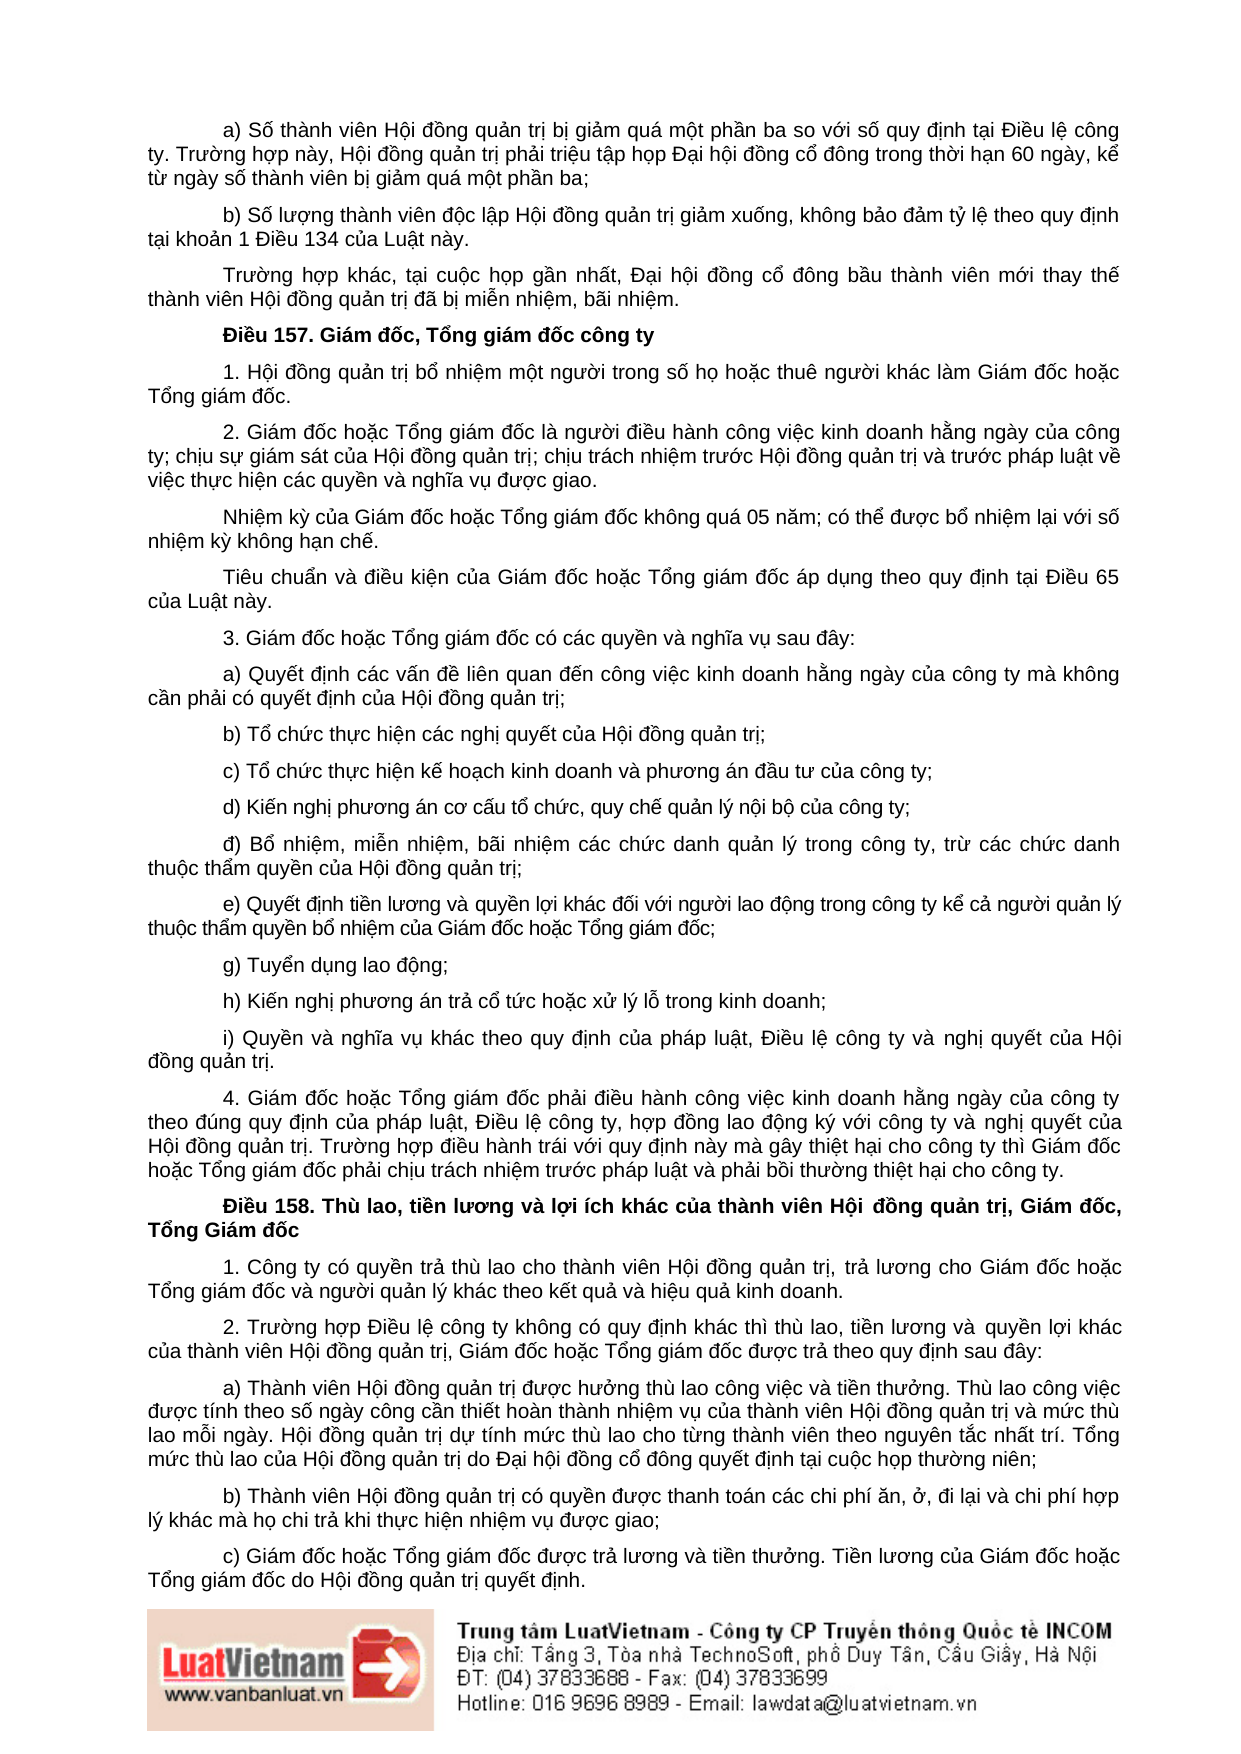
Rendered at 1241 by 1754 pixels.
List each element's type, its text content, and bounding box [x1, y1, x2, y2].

text 2. Giám đốc hoặc Tổng giám đốc là người điều hành công việc kinh doanh hằng ngày của công ty; chịu sự giám sát của Hội đồng quản trị; chịu trách nhiệm trước Hội đồng quản trị và trước pháp luật về việc thực hiện các quyền và nghĩa vụ được giao. [148, 420, 1122, 492]
text b) Tổ chức thực hiện các nghị quyết của Hội đồng quản trị; [148, 722, 1122, 746]
text đ) Bổ nhiệm, miễn nhiệm, bãi nhiệm các chức danh quản lý trong công ty, trừ các chức danh thuộc thẩm quyền của Hội đồng quản trị; [148, 832, 1122, 879]
text 1. Hội đồng quản trị bổ nhiệm một người trong số họ hoặc thuê người khác làm Giám đốc hoặc Tổng giám đốc. [148, 360, 1122, 408]
text 2. Trường hợp Điều lệ công ty không có quy định khác thì thù lao, tiền lương và quyền lợi khác của thành viên Hội đồng quản trị, Giám đốc hoặc Tổng giám đốc được trả theo quy định sau đây: [148, 1315, 1122, 1363]
text 1. Công ty có quyền trả thù lao cho thành viên Hội đồng quản trị, trả lương cho Giám đốc hoặc Tổng giám đốc và người quản lý khác theo kết quả và hiệu quả kinh doanh. [148, 1254, 1122, 1302]
text c) Tổ chức thực hiện kế hoạch kinh doanh và phương án đầu tư của công ty; [148, 759, 1122, 783]
text b) Thành viên Hội đồng quản trị có quyền được thanh toán các chi phí ăn, ở, đi lại và chi phí hợp lý khác mà họ chi trả khi thực hiện nhiệm vụ được giao; [148, 1484, 1122, 1532]
text a) Thành viên Hội đồng quản trị được hưởng thù lao công việc và tiền thưởng. Thù lao công việc được tính theo số ngày công cần thiết hoàn thành nhiệm vụ của thành viên Hội đồng quản trị và mức thù lao mỗi ngày. Hội đồng quản trị dự tính mức thù lao cho từng thành viên theo nguyên tắc nhất trí. Tổng mức thù lao của Hội đồng quản trị do Đại hội đồng cổ đông quyết định tại cuộc họp thường niên; [148, 1375, 1122, 1471]
text 4. Giám đốc hoặc Tổng giám đốc phải điều hành công việc kinh doanh hằng ngày của công ty theo đúng quy định của pháp luật, Điều lệ công ty, hợp đồng lao động ký với công ty và nghị quyết của Hội đồng quản trị. Trường hợp điều hành trái với quy định này mà gây thiệt hại cho công ty thì Giám đốc hoặc Tổng giám đốc phải chịu trách nhiệm trước pháp luật và phải bồi thường thiệt hại cho công ty. [148, 1086, 1122, 1182]
text d) Kiến nghị phương án cơ cấu tổ chức, quy chế quản lý nội bộ của công ty; [148, 795, 1122, 819]
text i) Quyền và nghĩa vụ khác theo quy định của pháp luật, Điều lệ công ty và nghị quyết của Hội đồng quản trị. [148, 1025, 1122, 1073]
picture [147, 1609, 1122, 1731]
subtitle Điều 158. Thù lao, tiền lương và lợi ích khác của thành viên Hội đồng quản trị, Giám đốc, Tổng Giám đốc [148, 1194, 1122, 1242]
text 3. Giám đốc hoặc Tổng giám đốc có các quyền và nghĩa vụ sau đây: [148, 625, 1122, 649]
text e) Quyết định tiền lương và quyền lợi khác đối với người lao động trong công ty kể cả người quản lý thuộc thẩm quyền bổ nhiệm của Giám đốc hoặc Tổng giám đốc; [148, 892, 1122, 940]
text b) Số lượng thành viên độc lập Hội đồng quản trị giảm xuống, không bảo đảm tỷ lệ theo quy định tại khoản 1 Điều 134 của Luật này. [148, 202, 1122, 250]
text Tiêu chuẩn và điều kiện của Giám đốc hoặc Tổng giám đốc áp dụng theo quy định tại Điều 65 của Luật này. [148, 565, 1122, 613]
text c) Giám đốc hoặc Tổng giám đốc được trả lương và tiền thưởng. Tiền lương của Giám đốc hoặc Tổng giám đốc do Hội đồng quản trị quyết định. [148, 1544, 1122, 1592]
text h) Kiến nghị phương án trả cổ tức hoặc xử lý lỗ trong kinh doanh; [148, 989, 1122, 1013]
text Trường hợp khác, tại cuộc họp gần nhất, Đại hội đồng cổ đông bầu thành viên mới thay thế thành viên Hội đồng quản trị đã bị miễn nhiệm, bãi nhiệm. [148, 263, 1122, 311]
subtitle Điều 157. Giám đốc, Tổng giám đốc công ty [148, 323, 1122, 347]
text a) Số thành viên Hội đồng quản trị bị giảm quá một phần ba so với số quy định tại Điều lệ công ty. Trường hợp này, Hội đồng quản trị phải triệu tập họp Đại hội đồng cổ đông trong thời hạn 60 ngày, kể từ ngày số thành viên bị giảm quá một phần ba; [148, 118, 1122, 190]
text Nhiệm kỳ của Giám đốc hoặc Tổng giám đốc không quá 05 năm; có thể được bổ nhiệm lại với số nhiệm kỳ không hạn chế. [148, 504, 1122, 552]
text a) Quyết định các vấn đề liên quan đến công việc kinh doanh hằng ngày của công ty mà không cần phải có quyết định của Hội đồng quản trị; [148, 662, 1122, 710]
text g) Tuyển dụng lao động; [148, 952, 1122, 976]
